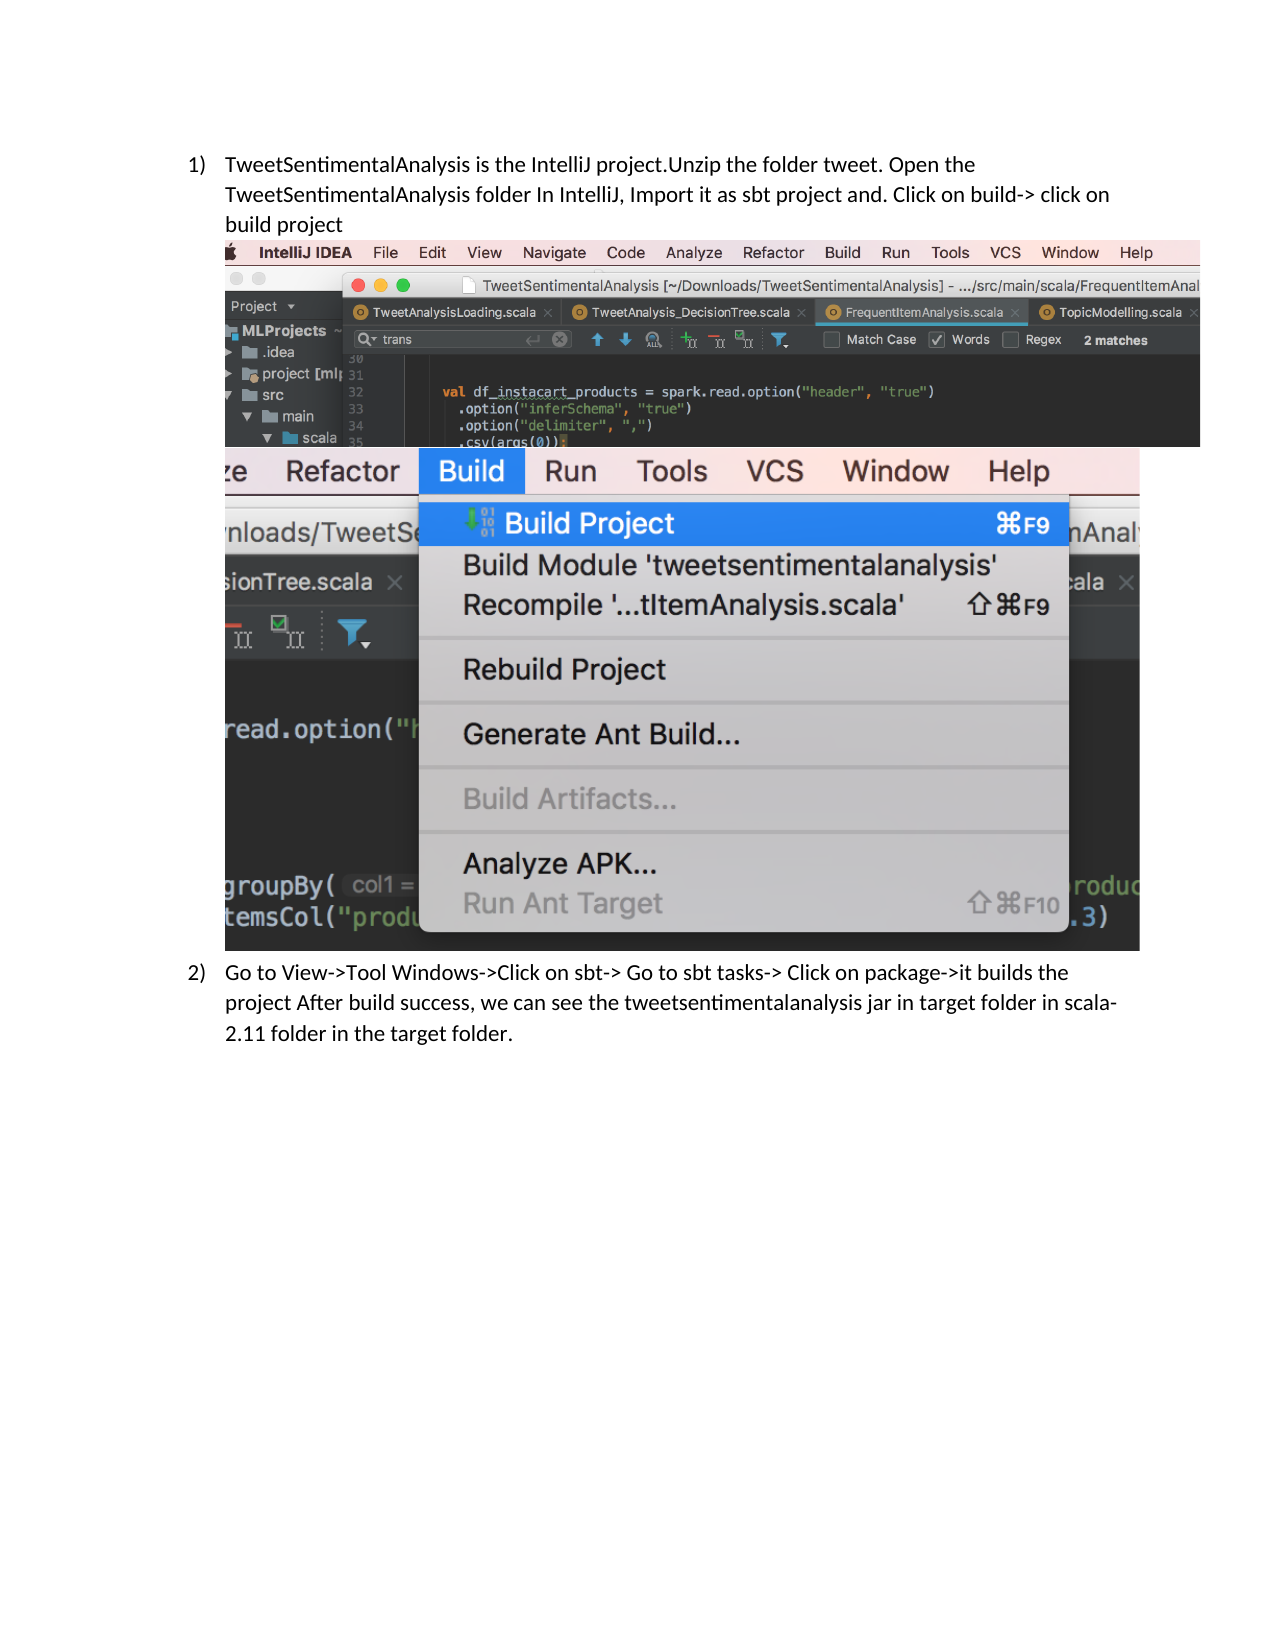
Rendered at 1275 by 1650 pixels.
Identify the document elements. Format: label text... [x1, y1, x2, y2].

picture [225, 240, 1200, 447]
picture [225, 448, 1140, 951]
list Go to View->Tool Windows->Click on sbt-> Go to sbt tasks-> Click on package->it builds the project After build success, we can see the tweetsentimentalanalysis jar in target folder in scala-2.11 folder in the target folder. [187, 958, 1125, 1047]
